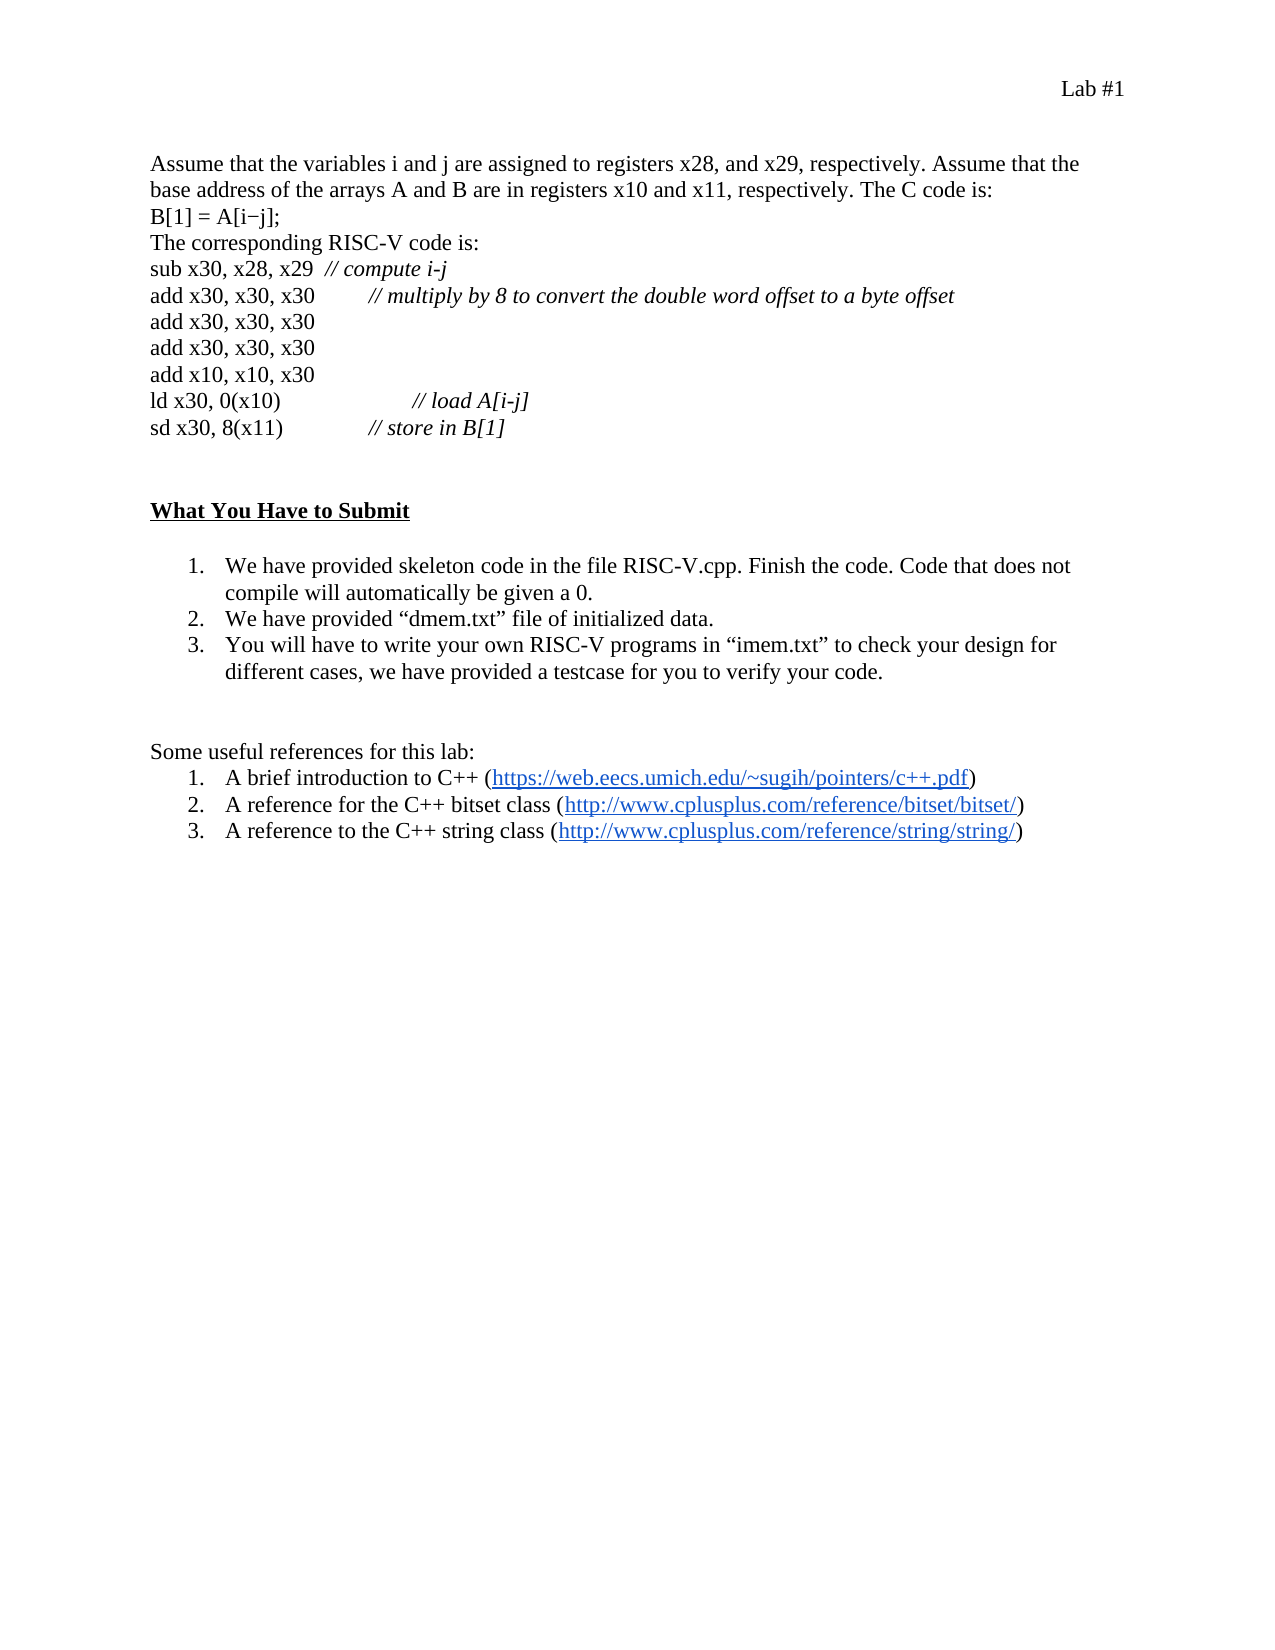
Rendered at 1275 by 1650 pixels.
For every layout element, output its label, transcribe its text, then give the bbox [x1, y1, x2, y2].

text The corresponding RISC-V code is: [150, 229, 1125, 255]
text B[1] = A[i−j]; [150, 203, 1125, 229]
list A reference for the C++ bitset class (http://www.cplusplus.com/reference/bitset/bitset/) [187, 791, 1125, 817]
list We have provided skeleton code in the file RISC-V.cpp. Finish the code. Code that does not compile will automatically be given a 0. [187, 552, 1125, 605]
list A brief introduction to C++ (https://web.eecs.umich.edu/~sugih/pointers/c++.pdf) [187, 764, 1125, 791]
text What You Have to Submit [150, 497, 1125, 524]
text add x30, x30, x30 [150, 308, 1125, 334]
text add x30, x30, x30 // multiply by 8 to convert the double word offset to a byte offset [150, 282, 1125, 308]
text sd x30, 8(x11) // store in B[1] [150, 413, 1125, 440]
list A reference to the C++ string class (http://www.cplusplus.com/reference/string/string/) [187, 817, 1125, 843]
text add x30, x30, x30 [150, 334, 1125, 361]
text Assume that the variables i and j are assigned to registers x28, and x29, respectively. Assume that the base address of the arrays A and B are in registers x10 and x11, respectively. The C code is: [150, 150, 1125, 203]
text add x10, x10, x30 [150, 361, 1125, 387]
text Some useful references for this lab: [150, 738, 1125, 764]
list We have provided “dmem.txt” file of initialized data. [187, 605, 1125, 632]
text ld x30, 0(x10) // load A[i-j] [150, 387, 1125, 413]
list You will have to write your own RISC-V programs in “imem.txt” to check your design for different cases, we have provided a testcase for you to verify your code. [187, 632, 1125, 684]
text sub x30, x28, x29 // compute i-j [150, 255, 1125, 282]
